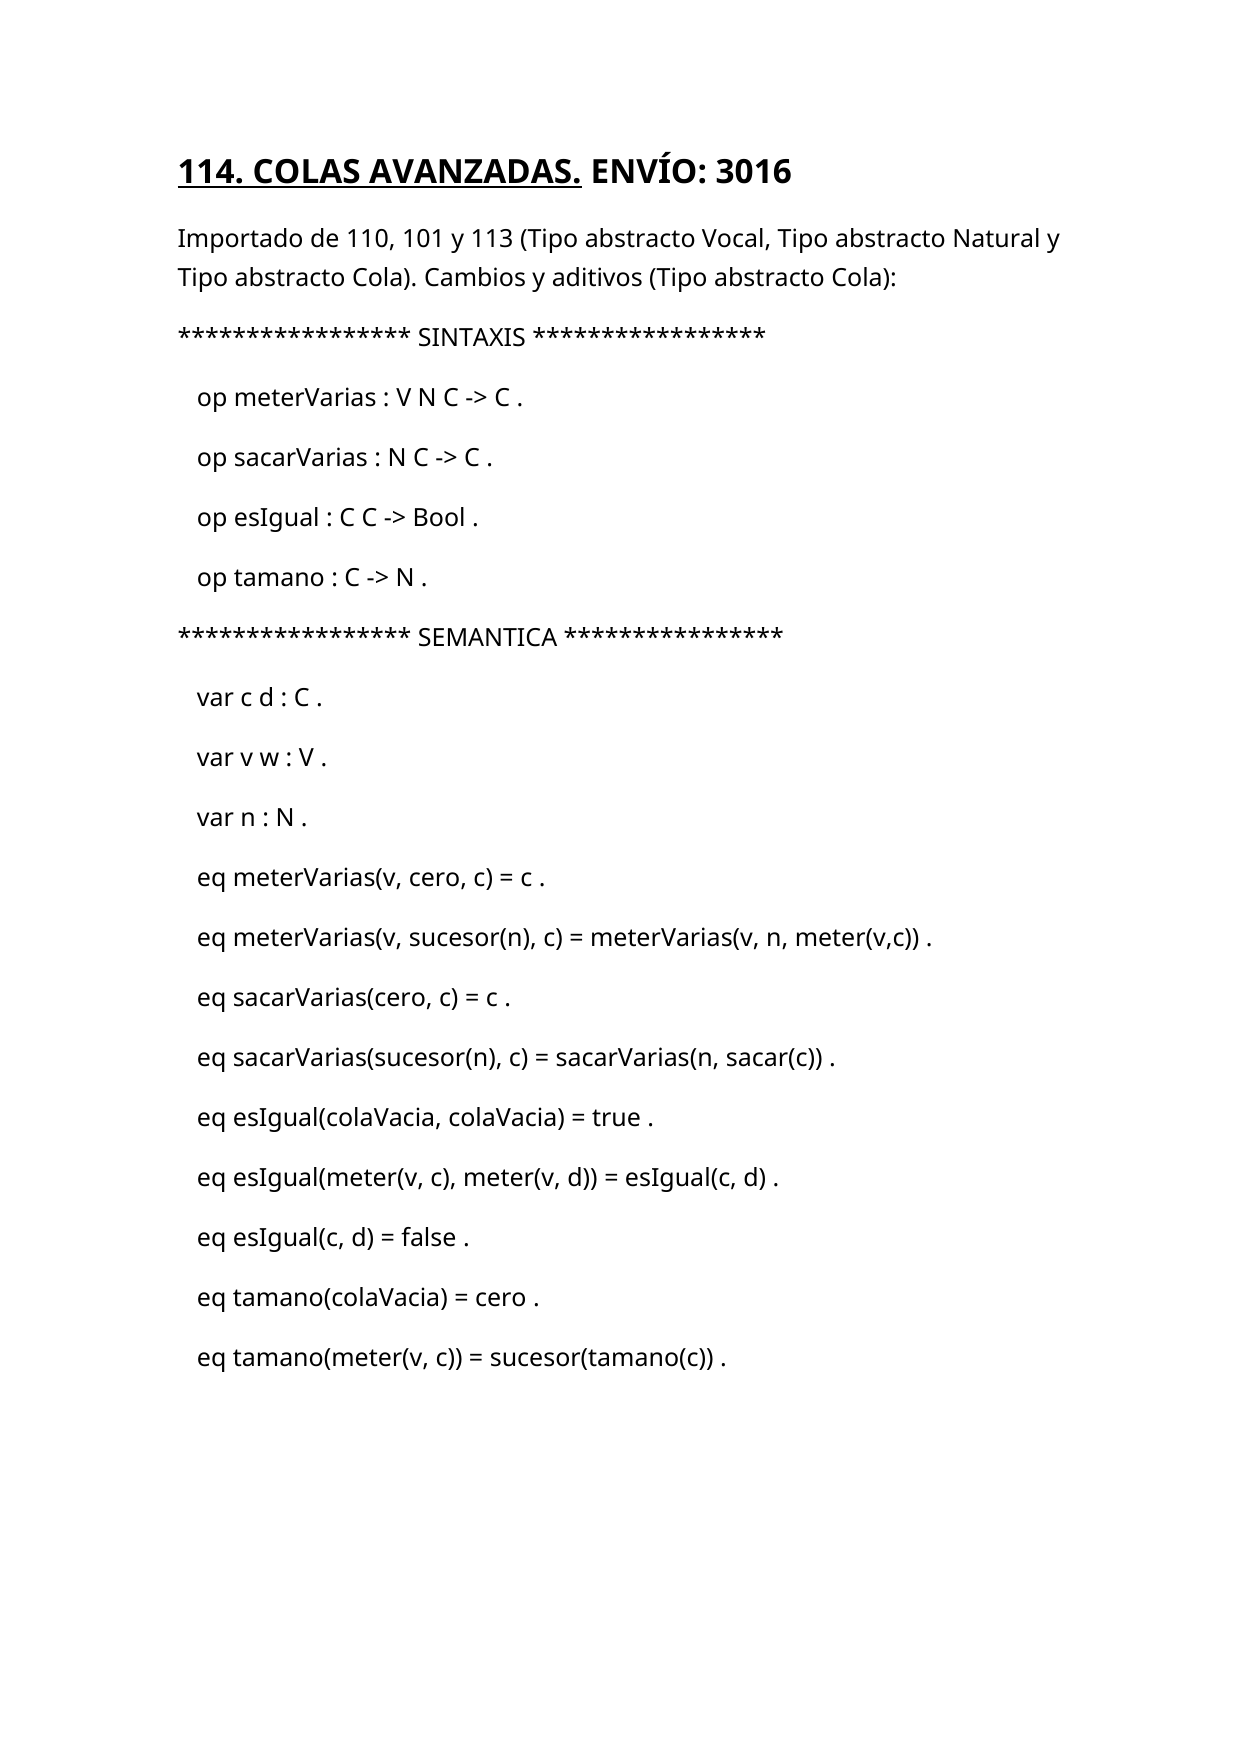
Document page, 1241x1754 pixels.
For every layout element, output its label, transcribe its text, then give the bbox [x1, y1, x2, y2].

text 114. COLAS AVANZADAS. ENVÍO: 3016 [177, 148, 1063, 193]
text eq esIgual(colaVacia, colaVacia) = true . [177, 1100, 1063, 1134]
text op sacarVarias : N C -> C . [177, 440, 1063, 474]
text op esIgual : C C -> Bool . [177, 500, 1063, 534]
text var n : N . [177, 800, 1063, 834]
text eq sacarVarias(sucesor(n), c) = sacarVarias(n, sacar(c)) . [177, 1040, 1063, 1074]
text op tamano : C -> N . [177, 560, 1063, 594]
text eq sacarVarias(cero, c) = c . [177, 980, 1063, 1014]
text eq esIgual(c, d) = false . [177, 1220, 1063, 1254]
text eq tamano(colaVacia) = cero . [177, 1280, 1063, 1314]
text eq meterVarias(v, cero, c) = c . [177, 860, 1063, 894]
text var c d : C . [177, 680, 1063, 714]
text eq tamano(meter(v, c)) = sucesor(tamano(c)) . [177, 1340, 1063, 1374]
text var v w : V . [177, 740, 1063, 774]
text eq meterVarias(v, sucesor(n), c) = meterVarias(v, n, meter(v,c)) . [177, 920, 1063, 954]
text eq esIgual(meter(v, c), meter(v, d)) = esIgual(c, d) . [177, 1160, 1063, 1194]
text op meterVarias : V N C -> C . [177, 380, 1063, 414]
text ***************** SEMANTICA **************** [177, 620, 1063, 654]
text ***************** SINTAXIS ***************** [177, 320, 1063, 354]
text Importado de 110, 101 y 113 (Tipo abstracto Vocal, Tipo abstracto Natural y Tipo abstracto Cola). Cambios y aditivos (Tipo abstracto Cola): [177, 221, 1063, 294]
